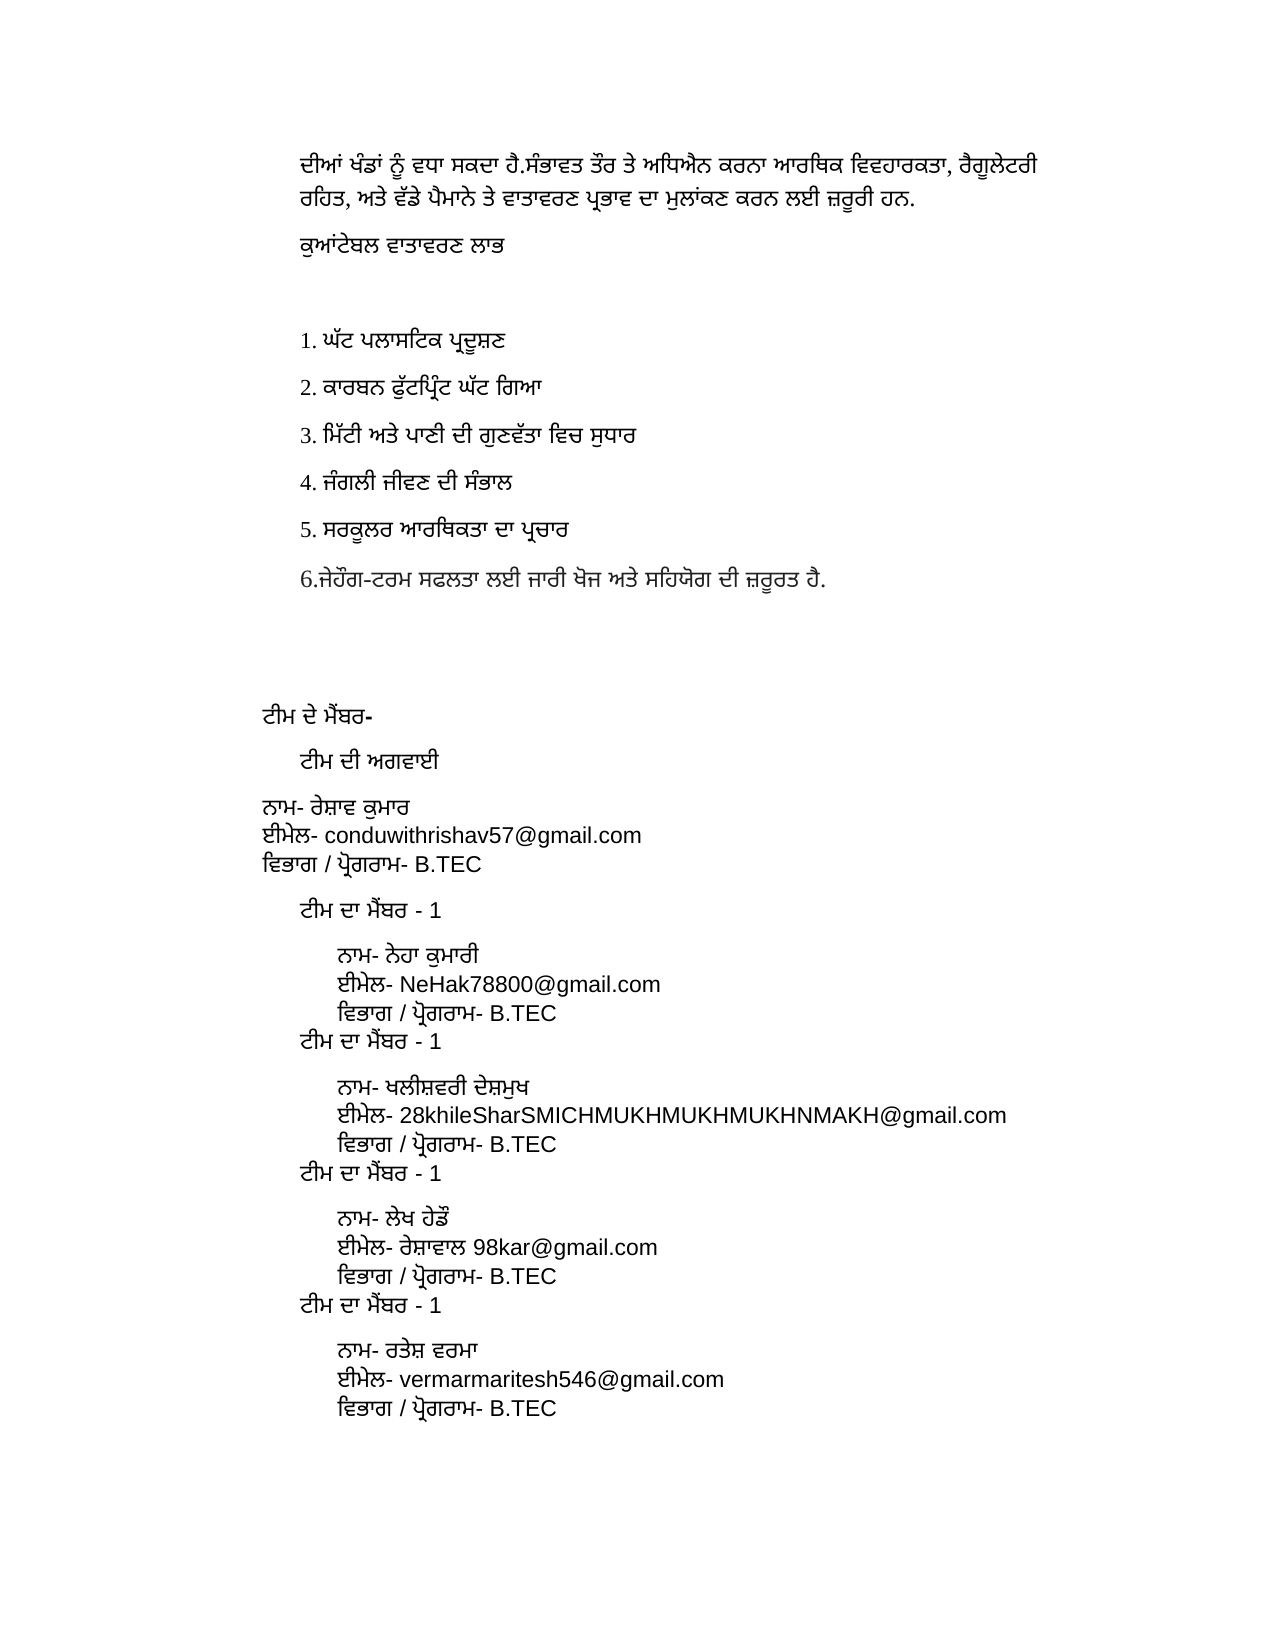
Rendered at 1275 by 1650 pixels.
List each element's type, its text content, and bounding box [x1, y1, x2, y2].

text 2. ਕਾਰਬਨ ਫੁੱਟਪ੍ਰਿੰਟ ਘੱਟ ਗਿਆ [300, 374, 436, 401]
list ਨਾਮ- ਰੇਸ਼ਾਵ ਕੁਮਾਰ [262, 794, 1087, 821]
list ਵਿਭਾਗ / ਪ੍ਰੋਗਰਾਮ- B.TEC [337, 1394, 1087, 1421]
list ਵਿਭਾਗ / ਪ੍ਰੋਗਰਾਮ- B.TEC [337, 999, 1087, 1026]
text ਟੀਮ ਦਾ ਮੈਂਬਰ - 1 [300, 1028, 1087, 1055]
text ਟੀਮ ਦਾ ਮੈਂਬਰ - 1 [300, 1160, 1087, 1187]
list ਨਾਮ- ਖਲੀਸ਼ਵਰੀ ਦੇਸ਼ਮੁਖ [337, 1074, 1087, 1101]
list ਟੀਮ ਦੇ ਮੈਂਬਰ- [262, 703, 1087, 730]
text 5. ਸਰਕੂਲਰ ਆਰਥਿਕਤਾ ਦਾ ਪ੍ਰਚਾਰ [300, 516, 1087, 543]
list ਨਾਮ- ਲੇਖ ਹੇਡੌ [337, 1205, 1087, 1232]
list ਈਮੇਲ- NeHak78800@gmail.com [337, 971, 1087, 998]
list ਈਮੇਲ- conduwithrishav57@gmail.com [262, 822, 1087, 849]
text ਟੀਮ ਦੀ ਅਗਵਾਈ [300, 748, 1087, 775]
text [300, 150, 1087, 212]
text 1. ਘੱਟ ਪਲਾਸਟਿਕ ਪ੍ਰਦੂਸ਼ਣ [300, 327, 1087, 354]
text ਕੁਆਂਟੇਬਲ ਵਾਤਾਵਰਣ ਲਾਭ [300, 233, 1087, 259]
list ਨਾਮ- ਨੇਹਾ ਕੁਮਾਰੀ [337, 942, 1087, 969]
text 6.ਜੇਹੌਗ-ਟਰਮ ਸਫਲਤਾ ਲਈ ਜਾਰੀ ਖੋਜ ਅਤੇ ਸਹਿਯੋਗ ਦੀ ਜ਼ਰੂਰਤ ਹੈ. [300, 564, 1087, 593]
text ਟੀਮ ਦਾ ਮੈਂਬਰ - 1 [300, 897, 1087, 923]
list ਵਿਭਾਗ / ਪ੍ਰੋਗਰਾਮ- B.TEC [262, 851, 1087, 878]
list ਈਮੇਲ- vermarmaritesh546@gmail.com [337, 1366, 1087, 1393]
text 2. ਕਾਰਬਨ ਫੁੱਟਪ੍ਰਿੰਟ ਘੱਟ ਗਿਆ [422, 374, 1087, 401]
list ਨਾਮ- ਰਤੇਸ਼ ਵਰਮਾ [337, 1337, 1087, 1364]
list ਵਿਭਾਗ / ਪ੍ਰੋਗਰਾਮ- B.TEC [337, 1263, 1087, 1290]
text ਟੀਮ ਦਾ ਮੈਂਬਰ - 1 [300, 1292, 1087, 1318]
text 4. ਜੰਗਲੀ ਜੀਵਣ ਦੀ ਸੰਭਾਲ [300, 469, 1087, 496]
list ਵਿਭਾਗ / ਪ੍ਰੋਗਰਾਮ- B.TEC [337, 1131, 1087, 1158]
text 3. ਮਿੱਟੀ ਅਤੇ ਪਾਣੀ ਦੀ ਗੁਣਵੱਤਾ ਵਿਚ ਸੁਧਾਰ [300, 422, 1087, 448]
list ਈਮੇਲ- 28khileSharSMICHMUKHMUKHMUKHNMAKH@gmail.com [337, 1102, 1087, 1129]
list ਈਮੇਲ- ਰੇਸ਼ਾਵਾਲ 98kar@gmail.com [337, 1234, 1087, 1261]
